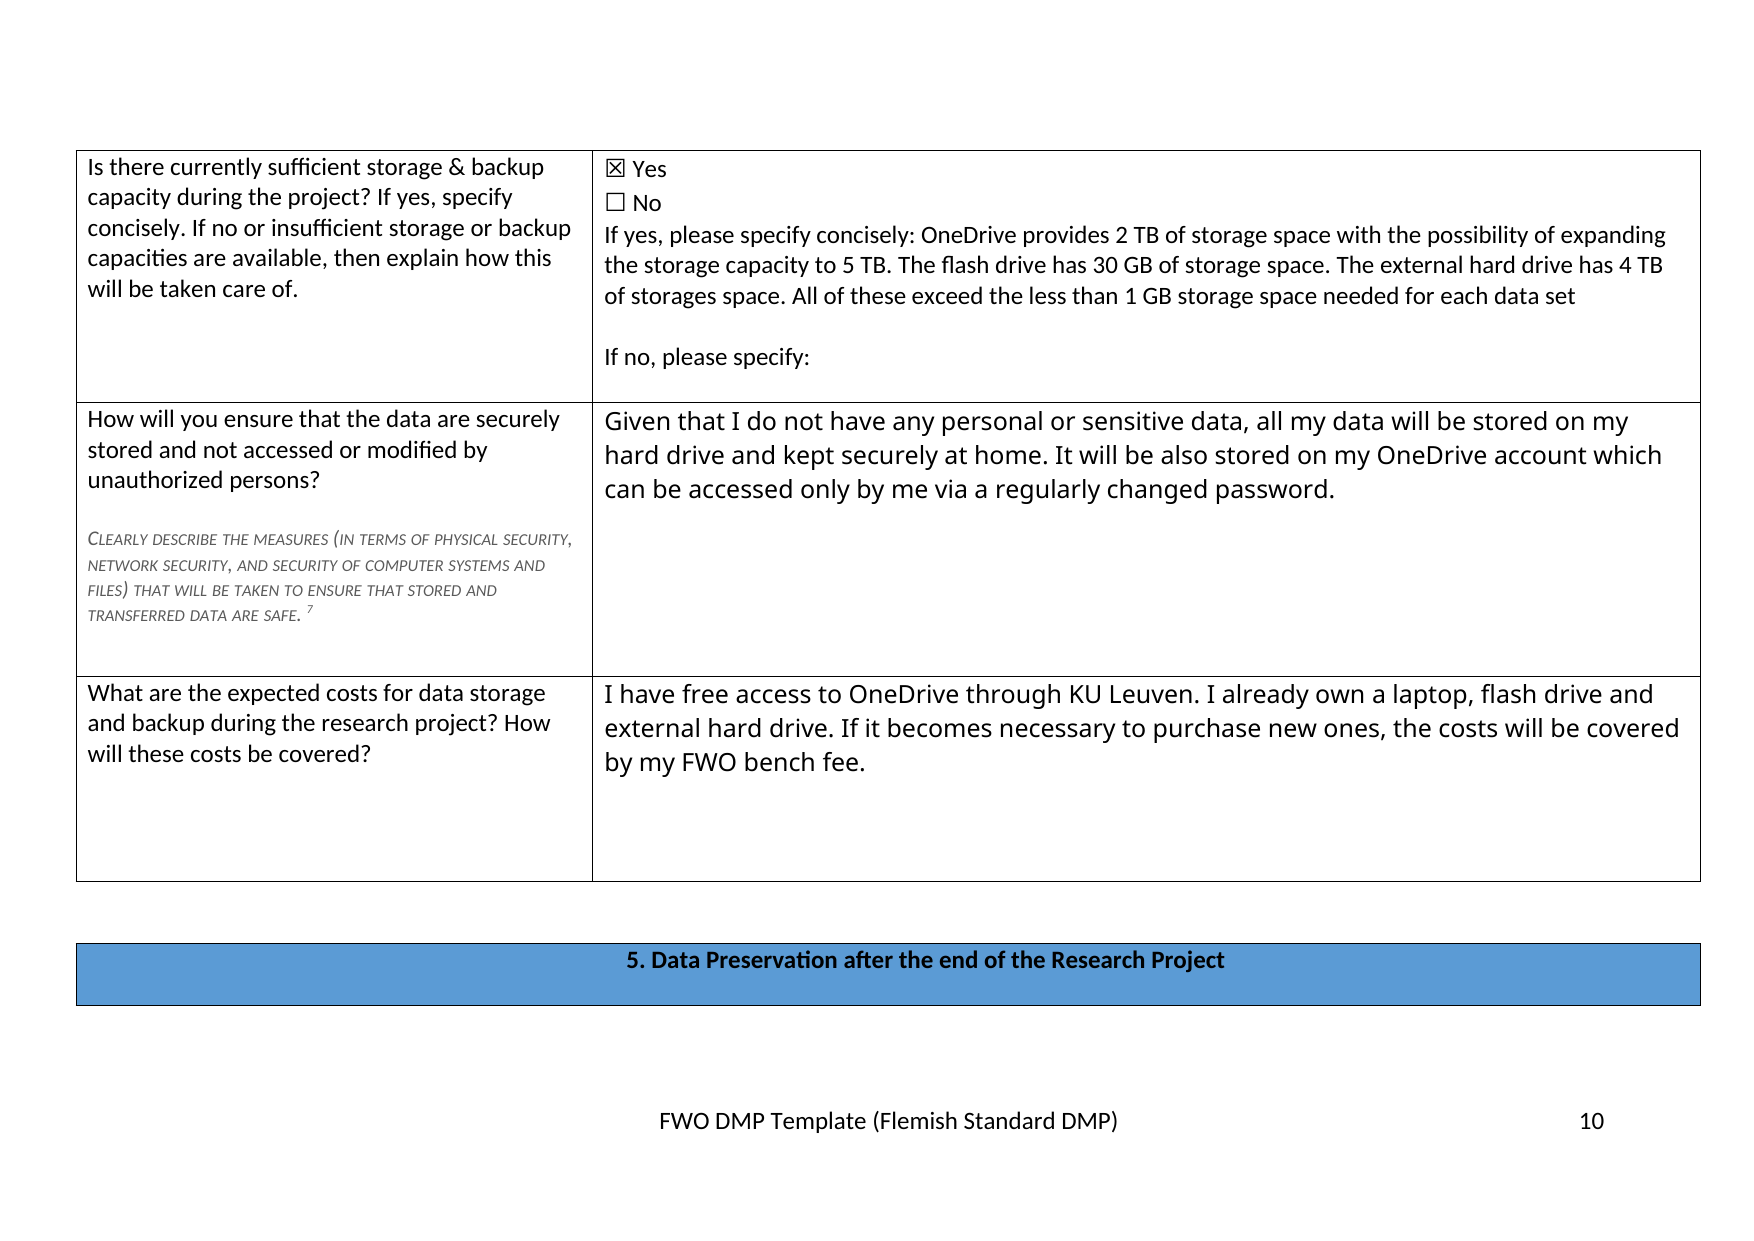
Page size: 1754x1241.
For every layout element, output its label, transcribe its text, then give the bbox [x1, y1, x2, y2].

table_cell I have free access to OneDrive through KU Leuven. I already own a laptop, flash drive and external hard drive. If it becomes necessary to purchase new ones, the costs will be covered by my FWO bench fee. [593, 677, 1700, 881]
table_cell What are the expected costs for data storage and backup during the research project? How will these costs be covered? [77, 677, 592, 881]
table_cell Given that I do not have any personal or sensitive data, all my data will be stored on my hard drive and kept securely at home. It will be also stored on my OneDrive account which can be accessed only by me via a regularly changed password. [593, 403, 1700, 676]
table_cell Is there currently sufficient storage & backup capacity during the project? If yes, specify concisely. If no or insufficient storage or backup capacities are available, then explain how this will be taken care of. [77, 151, 592, 402]
table_cell How will you ensure that the data are securely stored and not accessed or modified by unauthorized persons? Clearly describe the measures (in terms of physical security, network security, and security of computer systems and files) that will be taken to ensure that stored and transferred data are safe. 7 [77, 403, 592, 676]
table_cell Yes No If yes, please specify concisely: OneDrive provides 2 TB of storage space with the possibility of expanding the storage capacity to 5 TB. The flash drive has 30 GB of storage space. The external hard drive has 4 TB of storages space. All of these exceed the less than 1 GB storage space needed for each data set If no, please specify: [593, 151, 1700, 402]
table_header 5. Data Preservation after the end of the Research Project [77, 944, 1700, 1005]
